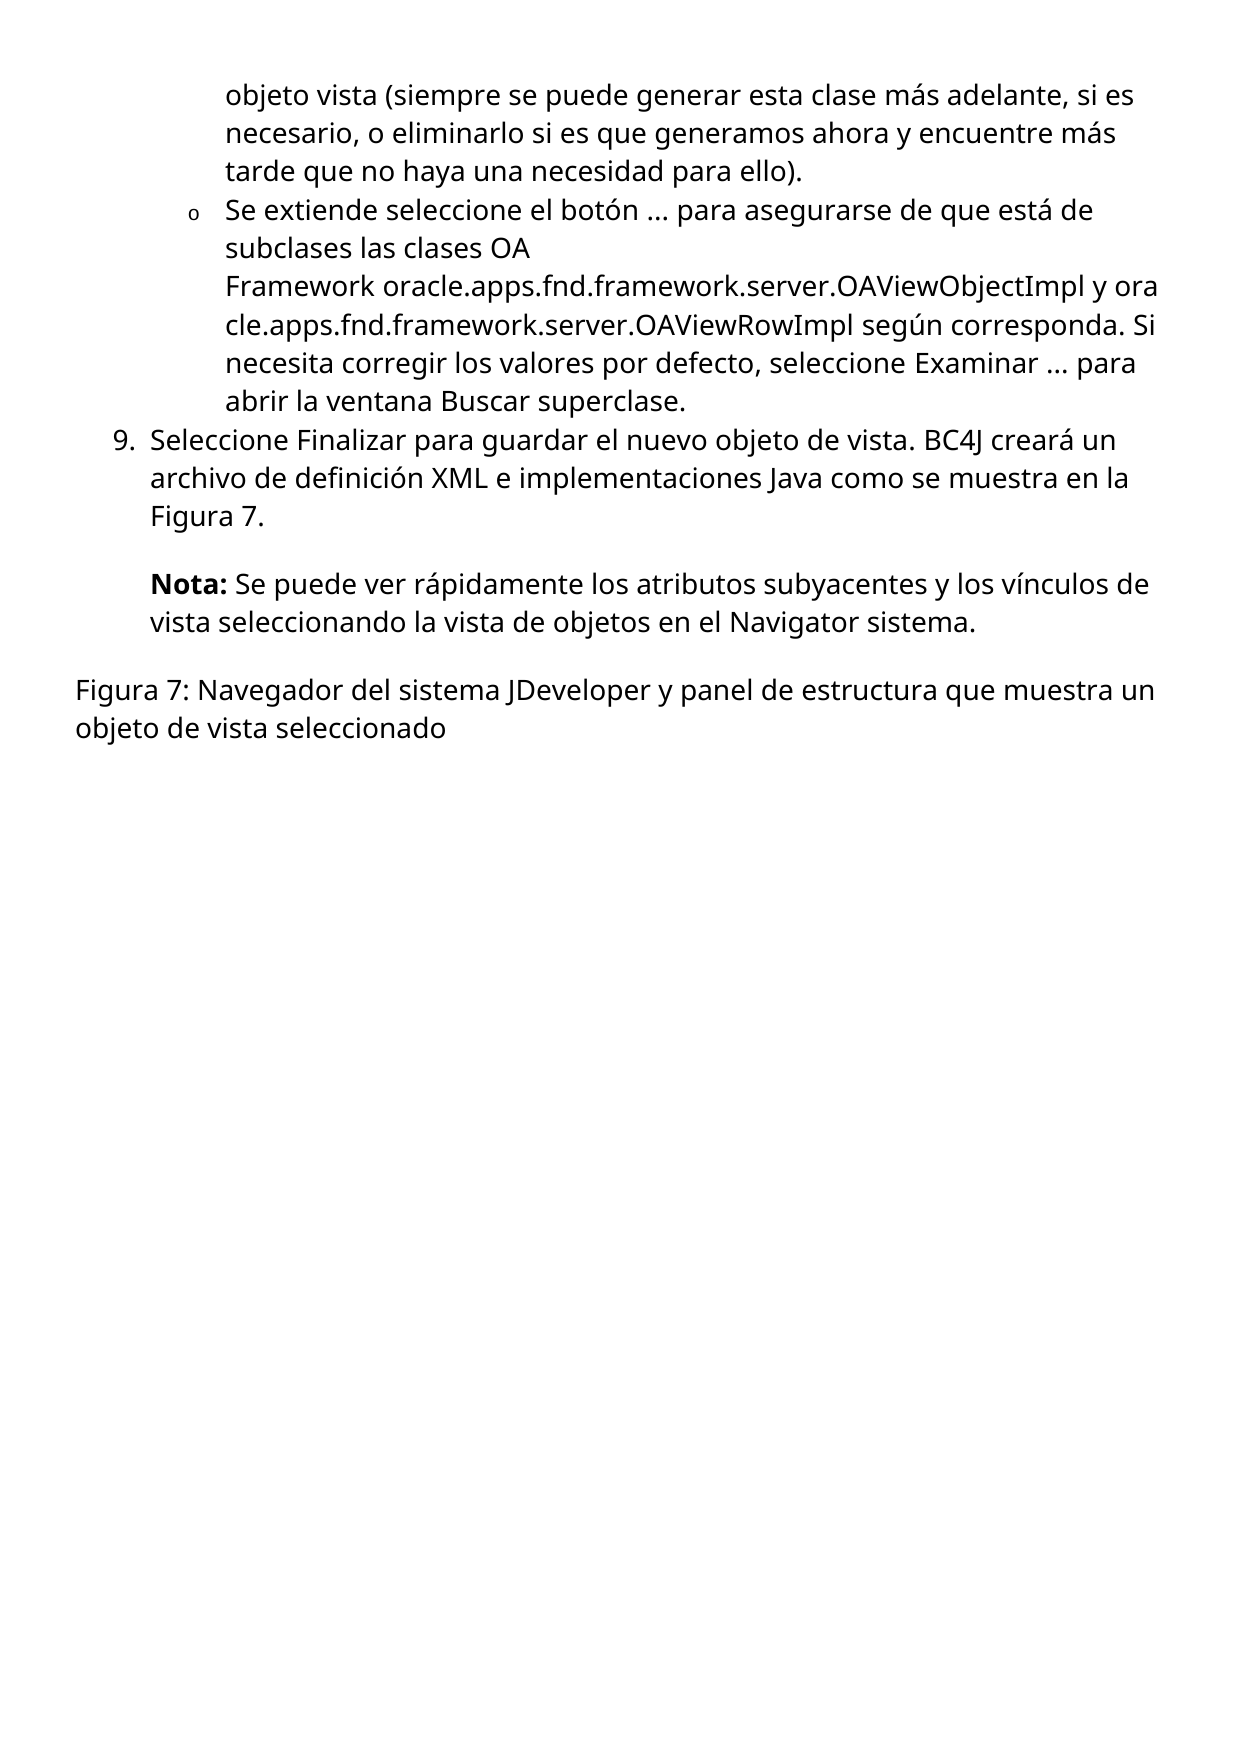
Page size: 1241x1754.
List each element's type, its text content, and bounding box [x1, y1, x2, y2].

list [187, 75, 1165, 190]
list Seleccione Finalizar para guardar el nuevo objeto de vista. BC4J creará un archivo de definición XML e implementaciones Java como se muestra en la Figura 7. [112, 420, 1165, 535]
list Se extiende seleccione el botón ... para asegurarse de que está de subclases las clases OA Framework oracle.apps.fnd.framework.server.OAViewObjectImpl y oracle.apps.fnd.framework.server.OAViewRowImpl según corresponda. Si necesita corregir los valores por defecto, seleccione Examinar ... para abrir la ventana Buscar superclase. [187, 190, 1165, 420]
text Nota: Se puede ver rápidamente los atributos subyacentes y los vínculos de vista seleccionando la vista de objetos en el Navigator sistema. [150, 564, 1165, 641]
text Figura 7: Navegador del sistema JDeveloper y panel de estructura que muestra un objeto de vista seleccionado [75, 670, 1165, 747]
